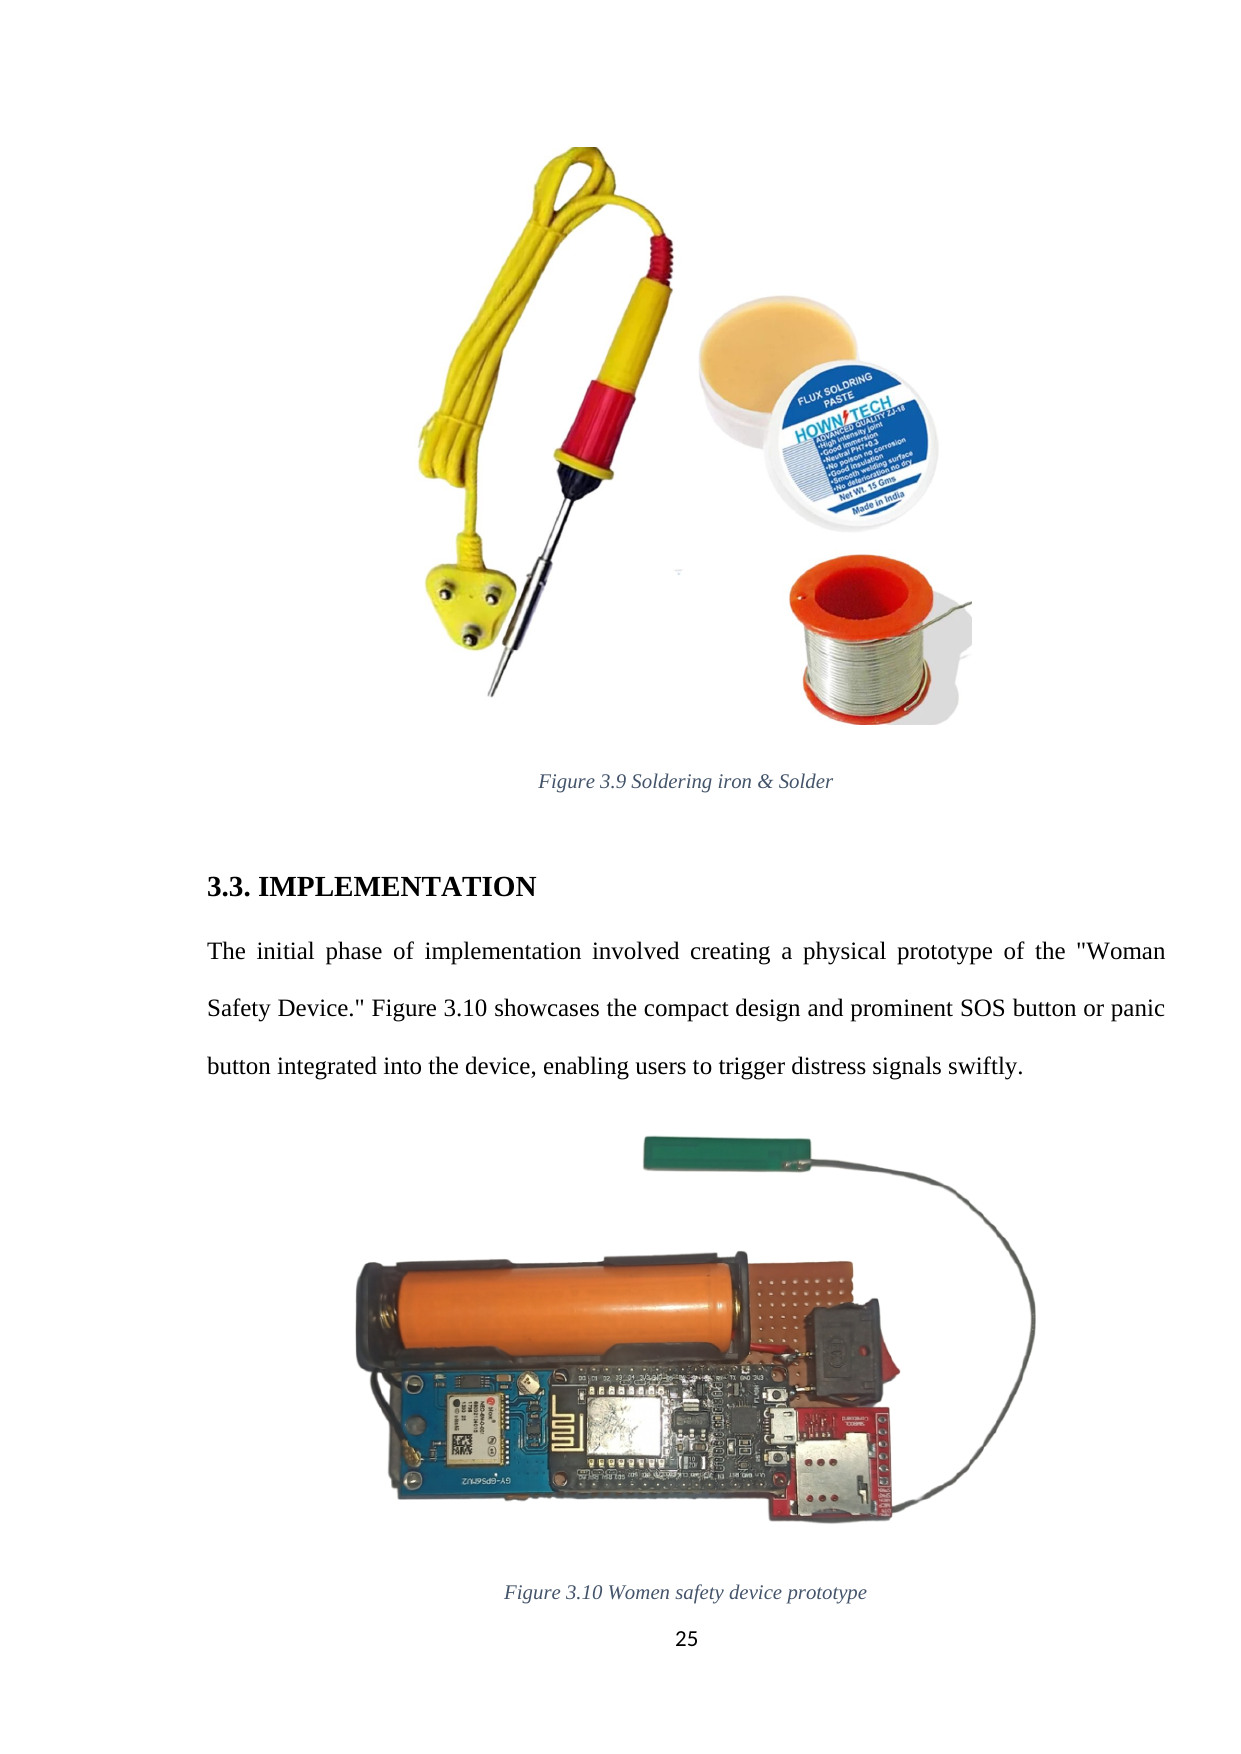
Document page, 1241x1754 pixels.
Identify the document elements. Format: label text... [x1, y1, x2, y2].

picture [398, 147, 975, 725]
text Figure 3.10 Women safety device prototype [207, 1579, 1166, 1604]
list IMPLEMENTATION [207, 869, 1166, 902]
picture [346, 1126, 1042, 1535]
text Figure 3.9 Soldering iron & Solder [207, 769, 1166, 793]
text The initial phase of implementation involved creating a physical prototype of the "Woman Safety Device." Figure 3.10 showcases the compact design and prominent SOS button or panic button integrated into the device, enabling users to trigger distress signals swiftly. [207, 936, 1166, 1079]
